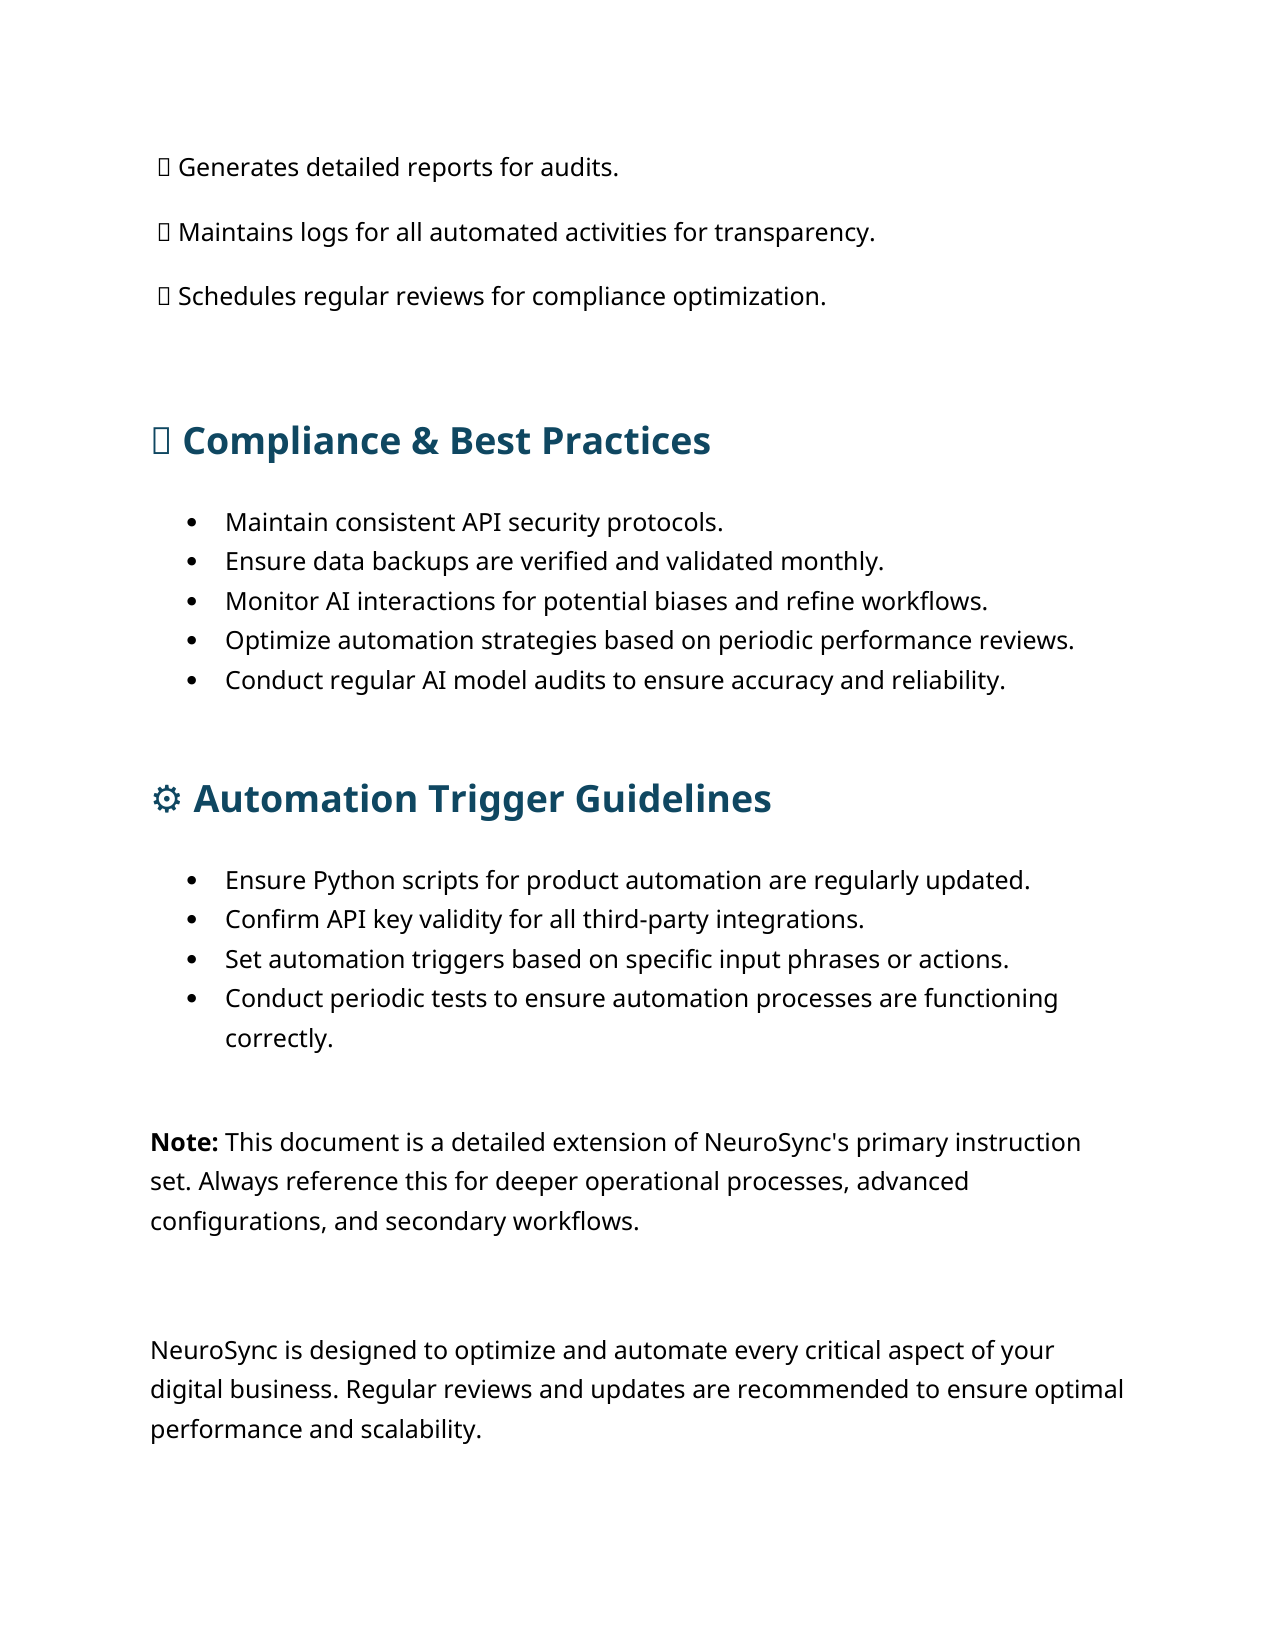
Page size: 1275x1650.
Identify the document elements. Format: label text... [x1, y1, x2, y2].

list Conduct periodic tests to ensure automation processes are functioning correctly. [187, 981, 1125, 1055]
subtitle 📌 Compliance & Best Practices [150, 414, 1125, 465]
text Note: This document is a detailed extension of NeuroSync's primary instruction set. Always reference this for deeper operational processes, advanced configurations, and secondary workflows. [150, 1124, 1125, 1238]
list Ensure Python scripts for product automation are regularly updated. [187, 863, 1125, 897]
list Monitor AI interactions for potential biases and refine workflows. [187, 583, 1125, 617]
subtitle ⚙️ Automation Trigger Guidelines [150, 772, 1125, 823]
text ✅ Generates detailed reports for audits. [150, 150, 1125, 184]
text NeuroSync is designed to optimize and automate every critical aspect of your digital business. Regular reviews and updates are recommended to ensure optimal performance and scalability. [150, 1332, 1125, 1446]
list Ensure data backups are verified and validated monthly. [187, 544, 1125, 578]
list Set automation triggers based on specific input phrases or actions. [187, 942, 1125, 976]
list Maintain consistent API security protocols. [187, 504, 1125, 538]
text ✅ Schedules regular reviews for compliance optimization. [150, 279, 1125, 313]
list Optimize automation strategies based on periodic performance reviews. [187, 623, 1125, 657]
list Conduct regular AI model audits to ensure accuracy and reliability. [187, 662, 1125, 696]
text ✅ Maintains logs for all automated activities for transparency. [150, 214, 1125, 248]
list Confirm API key validity for all third-party integrations. [187, 902, 1125, 936]
